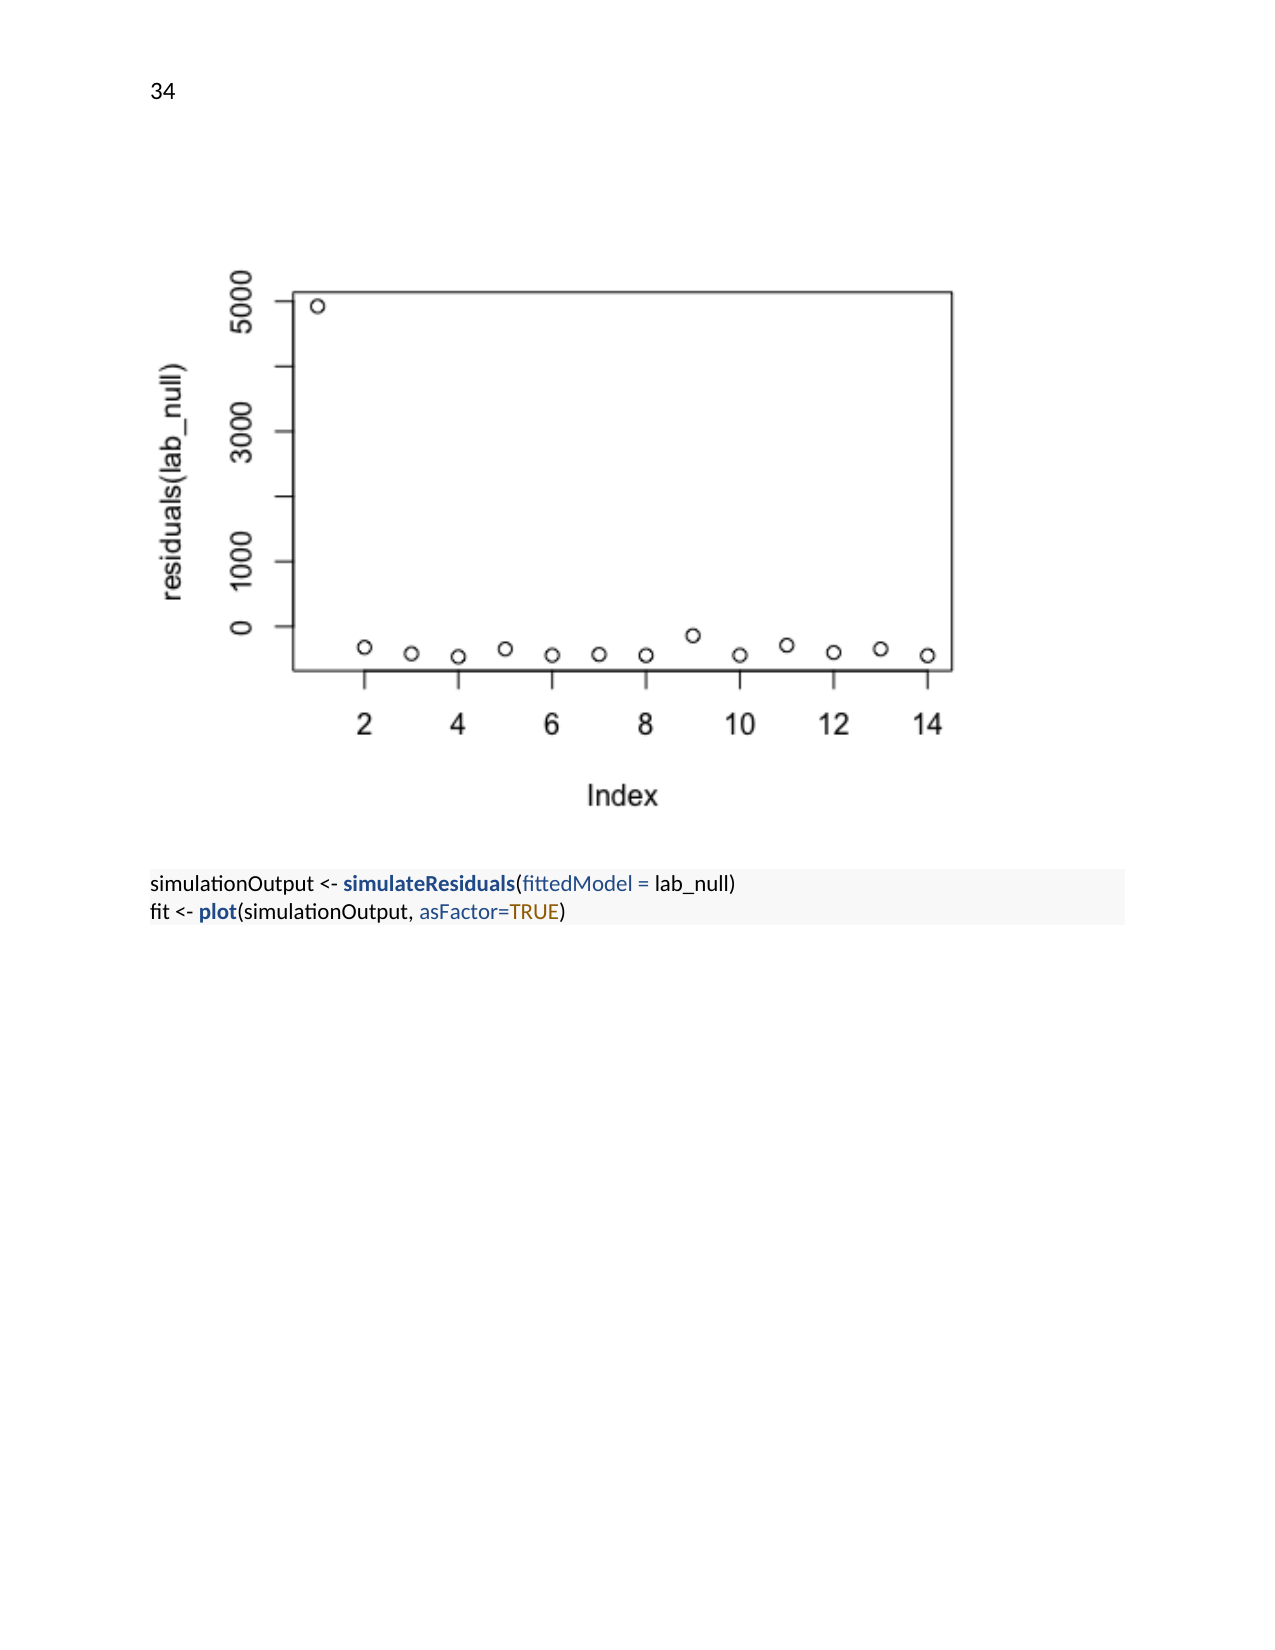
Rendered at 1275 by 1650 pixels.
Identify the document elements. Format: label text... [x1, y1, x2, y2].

picture [150, 150, 1025, 850]
text simulationOutput <- simulateResiduals(fittedModel = lab_null) fit <- plot(simulationOutput, asFactor=TRUE) [566, 869, 1125, 925]
